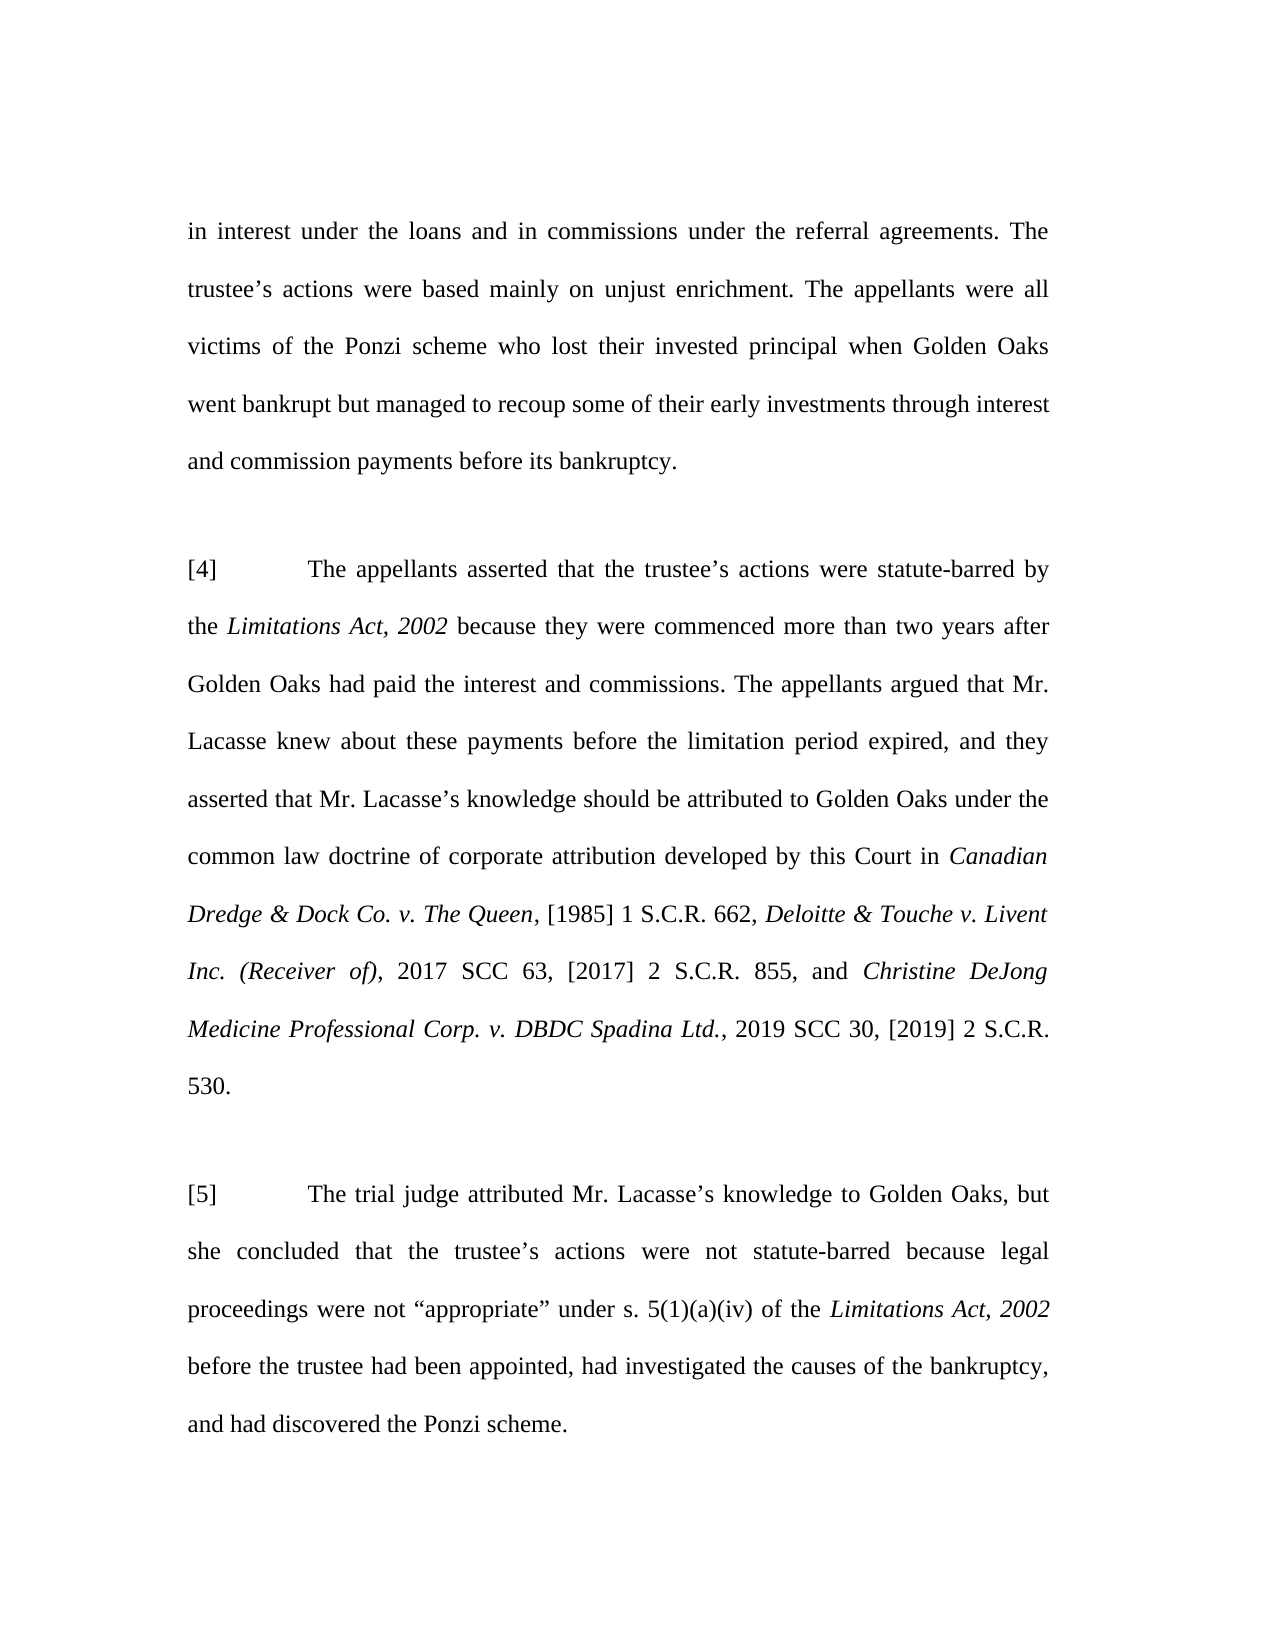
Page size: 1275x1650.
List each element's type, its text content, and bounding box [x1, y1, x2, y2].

text The trial judge attributed Mr. Lacasse’s knowledge to Golden Oaks, but she concluded that the trustee’s actions were not statute-barred because legal proceedings were not “appropriate” under s. 5(1)(a)(iv) of the Limitations Act, 2002 before the trustee had been appointed, had investigated the causes of the bankruptcy, and had discovered the Ponzi scheme. [187, 1179, 1050, 1438]
text The appellants asserted that the trustee’s actions were statute-barred by the Limitations Act, 2002 because they were commenced more than two years after Golden Oaks had paid the interest and commissions. The appellants argued that Mr. Lacasse knew about these payments before the limitation period expired, and they asserted that Mr. Lacasse’s knowledge should be attributed to Golden Oaks under the common law doctrine of corporate attribution developed by this Court in Canadian Dredge & Dock Co. v. The Queen, [1985] 1 S.C.R. 662, Deloitte & Touche v. Livent Inc. (Receiver of), 2017 SCC 63, [2017] 2 S.C.R. 855, and Christine DeJong Medicine Professional Corp. v. DBDC Spadina Ltd., 2019 SCC 30, [2019] 2 S.C.R. 530. [187, 554, 1050, 1100]
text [187, 216, 1050, 475]
